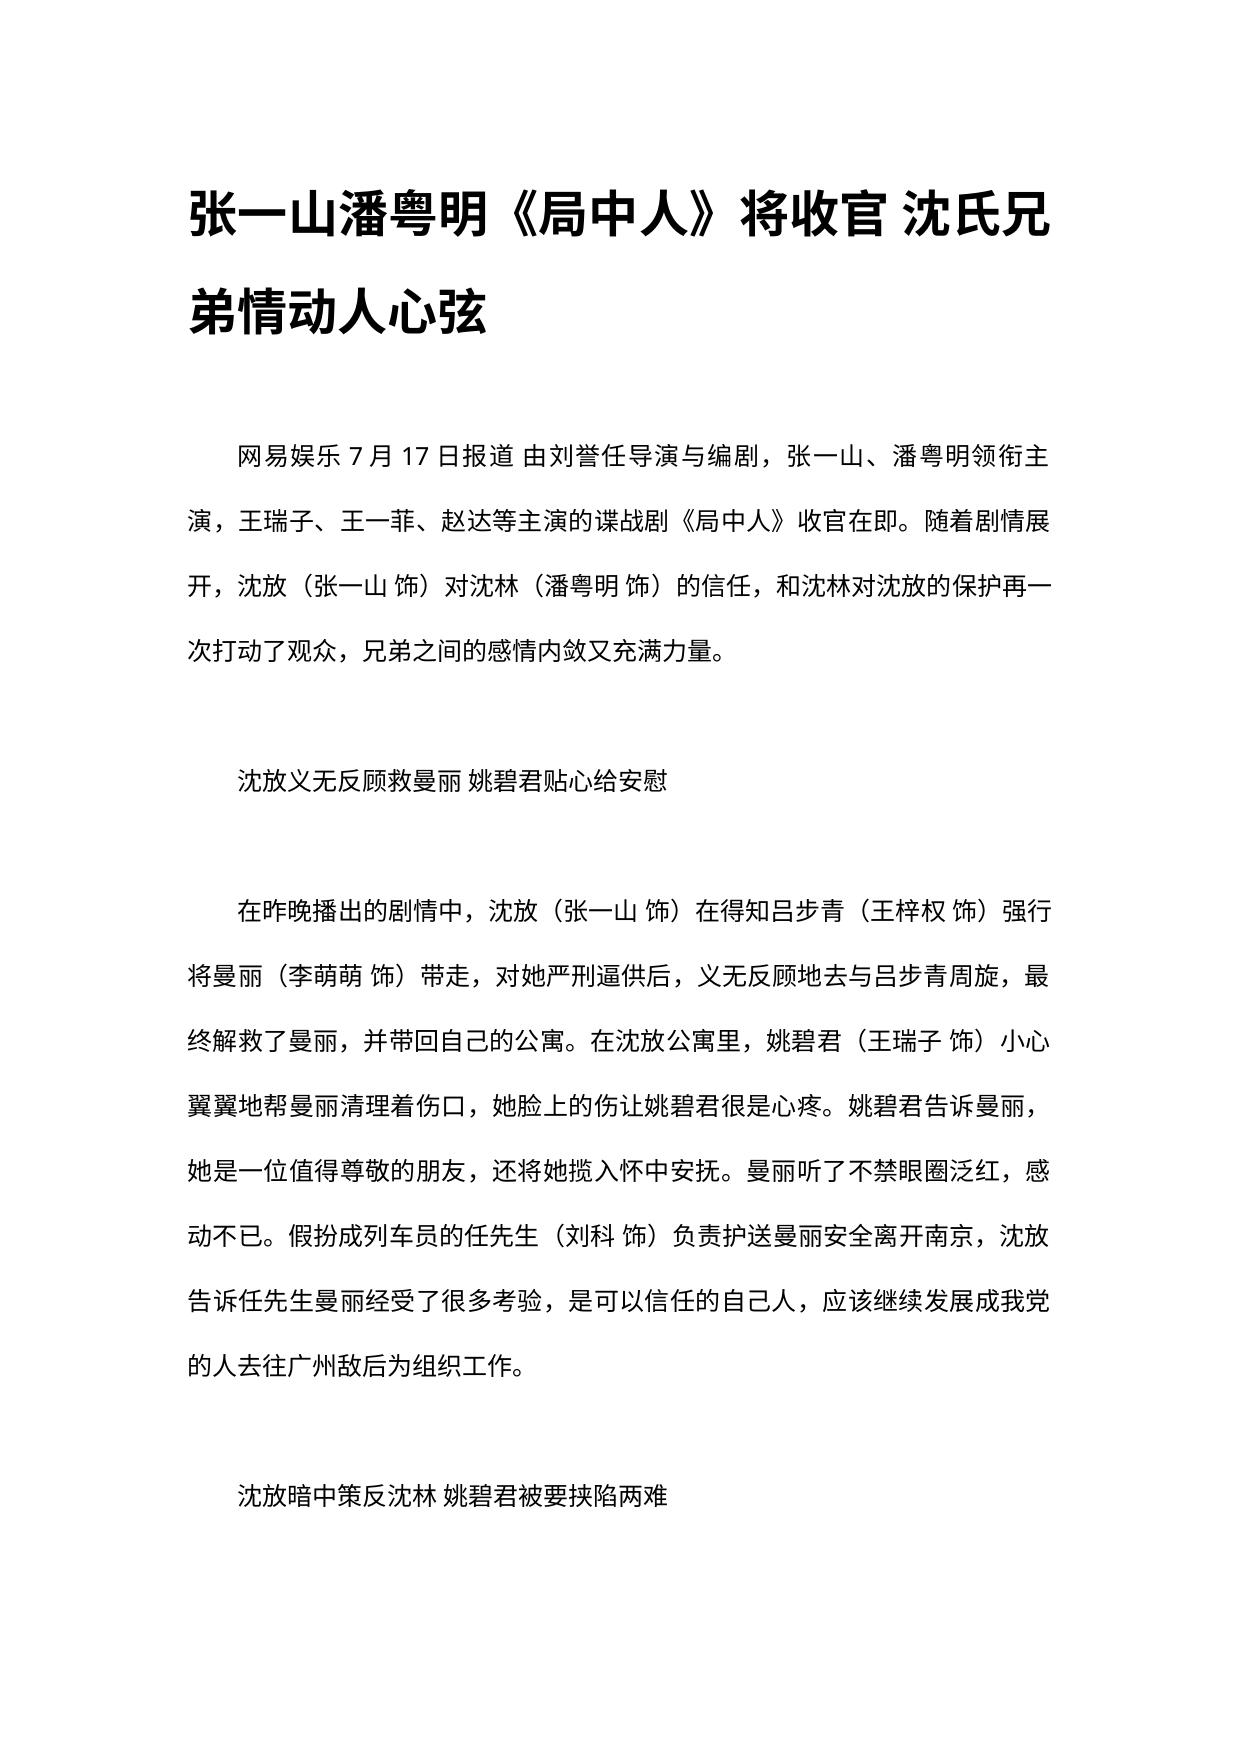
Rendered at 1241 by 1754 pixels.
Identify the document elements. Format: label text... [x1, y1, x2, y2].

text 在昨晚播出的剧情中，沈放（张一山 饰）在得知吕步青（王梓权 饰）强行将曼丽（李萌萌 饰）带走，对她严刑逼供后，义无反顾地去与吕步青周旋，最终解救了曼丽，并带回自己的公寓。在沈放公寓里，姚碧君（王瑞子 饰）小心翼翼地帮曼丽清理着伤口，她脸上的伤让姚碧君很是心疼。姚碧君告诉曼丽，她是一位值得尊敬的朋友，还将她揽入怀中安抚。曼丽听了不禁眼圈泛红，感动不已。假扮成列车员的任先生（刘科 饰）负责护送曼丽安全离开南京，沈放告诉任先生曼丽经受了很多考验，是可以信任的自己人，应该继续发展成我党的人去往广州敌后为组织工作。 [187, 877, 1053, 1397]
text 沈放暗中策反沈林 姚碧君被要挟陷两难 [187, 1462, 1053, 1527]
text 网易娱乐7月17日报道 由刘誉任导演与编剧，张一山、潘粤明领衔主演，王瑞子、王一菲、赵达等主演的谍战剧《局中人》收官在即。随着剧情展开，沈放（张一山 饰）对沈林（潘粤明 饰）的信任，和沈林对沈放的保护再一次打动了观众，兄弟之间的感情内敛又充满力量。 [187, 422, 1053, 682]
text 张一山潘粤明《局中人》将收官 沈氏兄弟情动人心弦 [187, 162, 1053, 357]
text 沈放义无反顾救曼丽 姚碧君贴心给安慰 [187, 747, 1053, 812]
